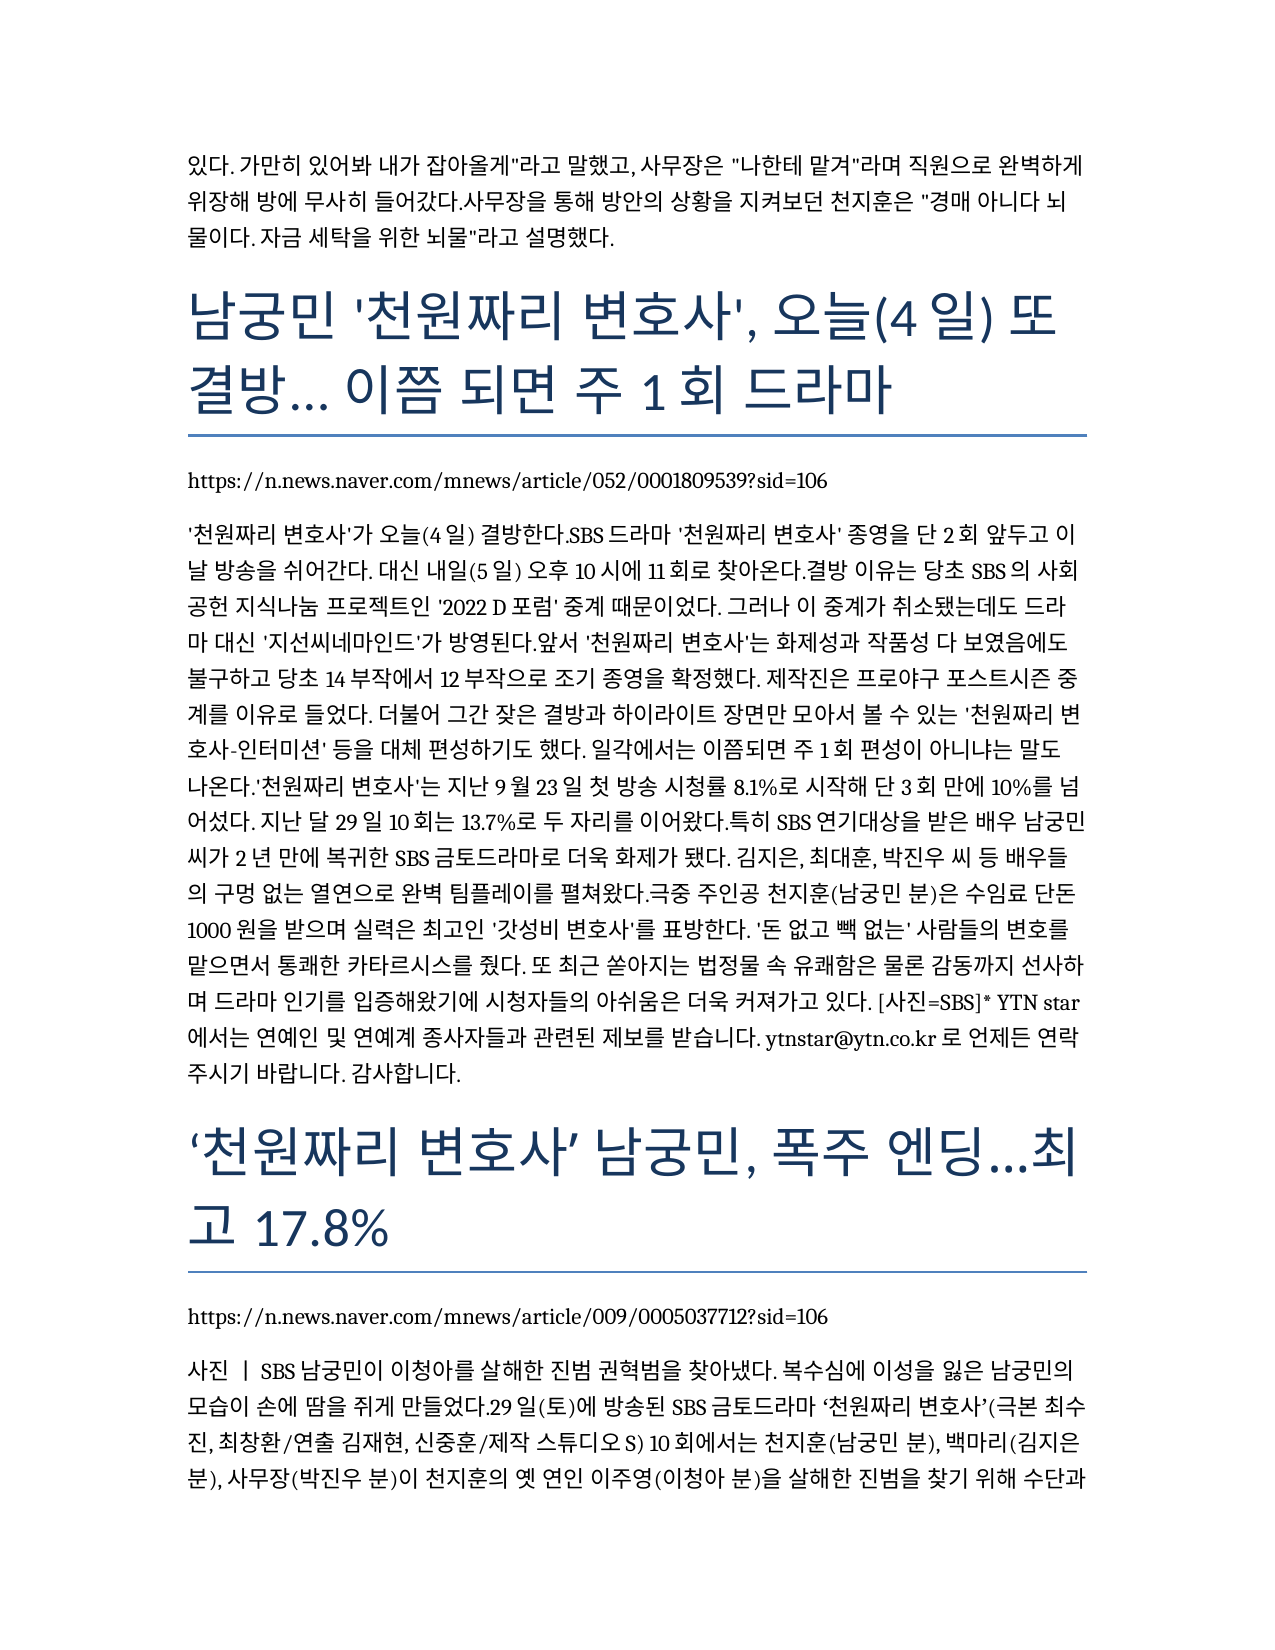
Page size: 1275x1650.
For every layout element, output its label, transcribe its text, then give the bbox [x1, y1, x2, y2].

text https://n.news.naver.com/mnews/article/009/0005037712?sid=106 [187, 1304, 1087, 1330]
text https://n.news.naver.com/mnews/article/052/0001809539?sid=106 [187, 468, 1087, 494]
title 남궁민 '천원짜리 변호사', 오늘(4일) 또 결방... 이쯤 되면 주 1회 드라마 [187, 279, 1087, 437]
text '천원짜리 변호사'가 오늘(4일) 결방한다.SBS 드라마 '천원짜리 변호사' 종영을 단 2회 앞두고 이날 방송을 쉬어간다. 대신 내일(5일) 오후 10시에 11회로 찾아온다.결방 이유는 당초 SBS의 사회공헌 지식나눔 프로젝트인 '2022 D포럼' 중계 때문이었다. 그러나 이 중계가 취소됐는데도 드라마 대신 '지선씨네마인드'가 방영된다.앞서 '천원짜리 변호사'는 화제성과 작품성 다 보였음에도 불구하고 당초 14부작에서 12부작으로 조기 종영을 확정했다. 제작진은 프로야구 포스트시즌 중계를 이유로 들었다. 더불어 그간 잦은 결방과 하이라이트 장면만 모아서 볼 수 있는 '천원짜리 변호사-인터미션' 등을 대체 편성하기도 했다. 일각에서는 이쯤되면 주 1회 편성이 아니냐는 말도 나온다.'천원짜리 변호사'는 지난 9월23일 첫 방송 시청률 8.1%로 시작해 단 3회 만에 10%를 넘어섰다. 지난 달 29일 10회는 13.7%로 두 자리를 이어왔다.특히 SBS 연기대상을 받은 배우 남궁민 씨가 2년 만에 복귀한 SBS 금토드라마로 더욱 화제가 됐다. 김지은, 최대훈, 박진우 씨 등 배우들의 구멍 없는 열연으로 완벽 팀플레이를 펼쳐왔다.극중 주인공 천지훈(남궁민 분)은 수임료 단돈 1000원을 받으며 실력은 최고인 '갓성비 변호사'를 표방한다. '돈 없고 빽 없는' 사람들의 변호를 맡으면서 통쾌한 카타르시스를 줬다. 또 최근 쏟아지는 법정물 속 유쾌함은 물론 감동까지 선사하며 드라마 인기를 입증해왔기에 시청자들의 아쉬움은 더욱 커져가고 있다. [사진=SBS]* YTN star에서는 연예인 및 연예계 종사자들과 관련된 제보를 받습니다. ytnstar@ytn.co.kr로 언제든 연락주시기 바랍니다. 감사합니다. [187, 519, 1087, 1089]
title ‘천원짜리 변호사’ 남궁민, 폭주 엔딩…최고 17.8% [187, 1115, 1087, 1273]
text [187, 1355, 1087, 1494]
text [187, 150, 1087, 253]
